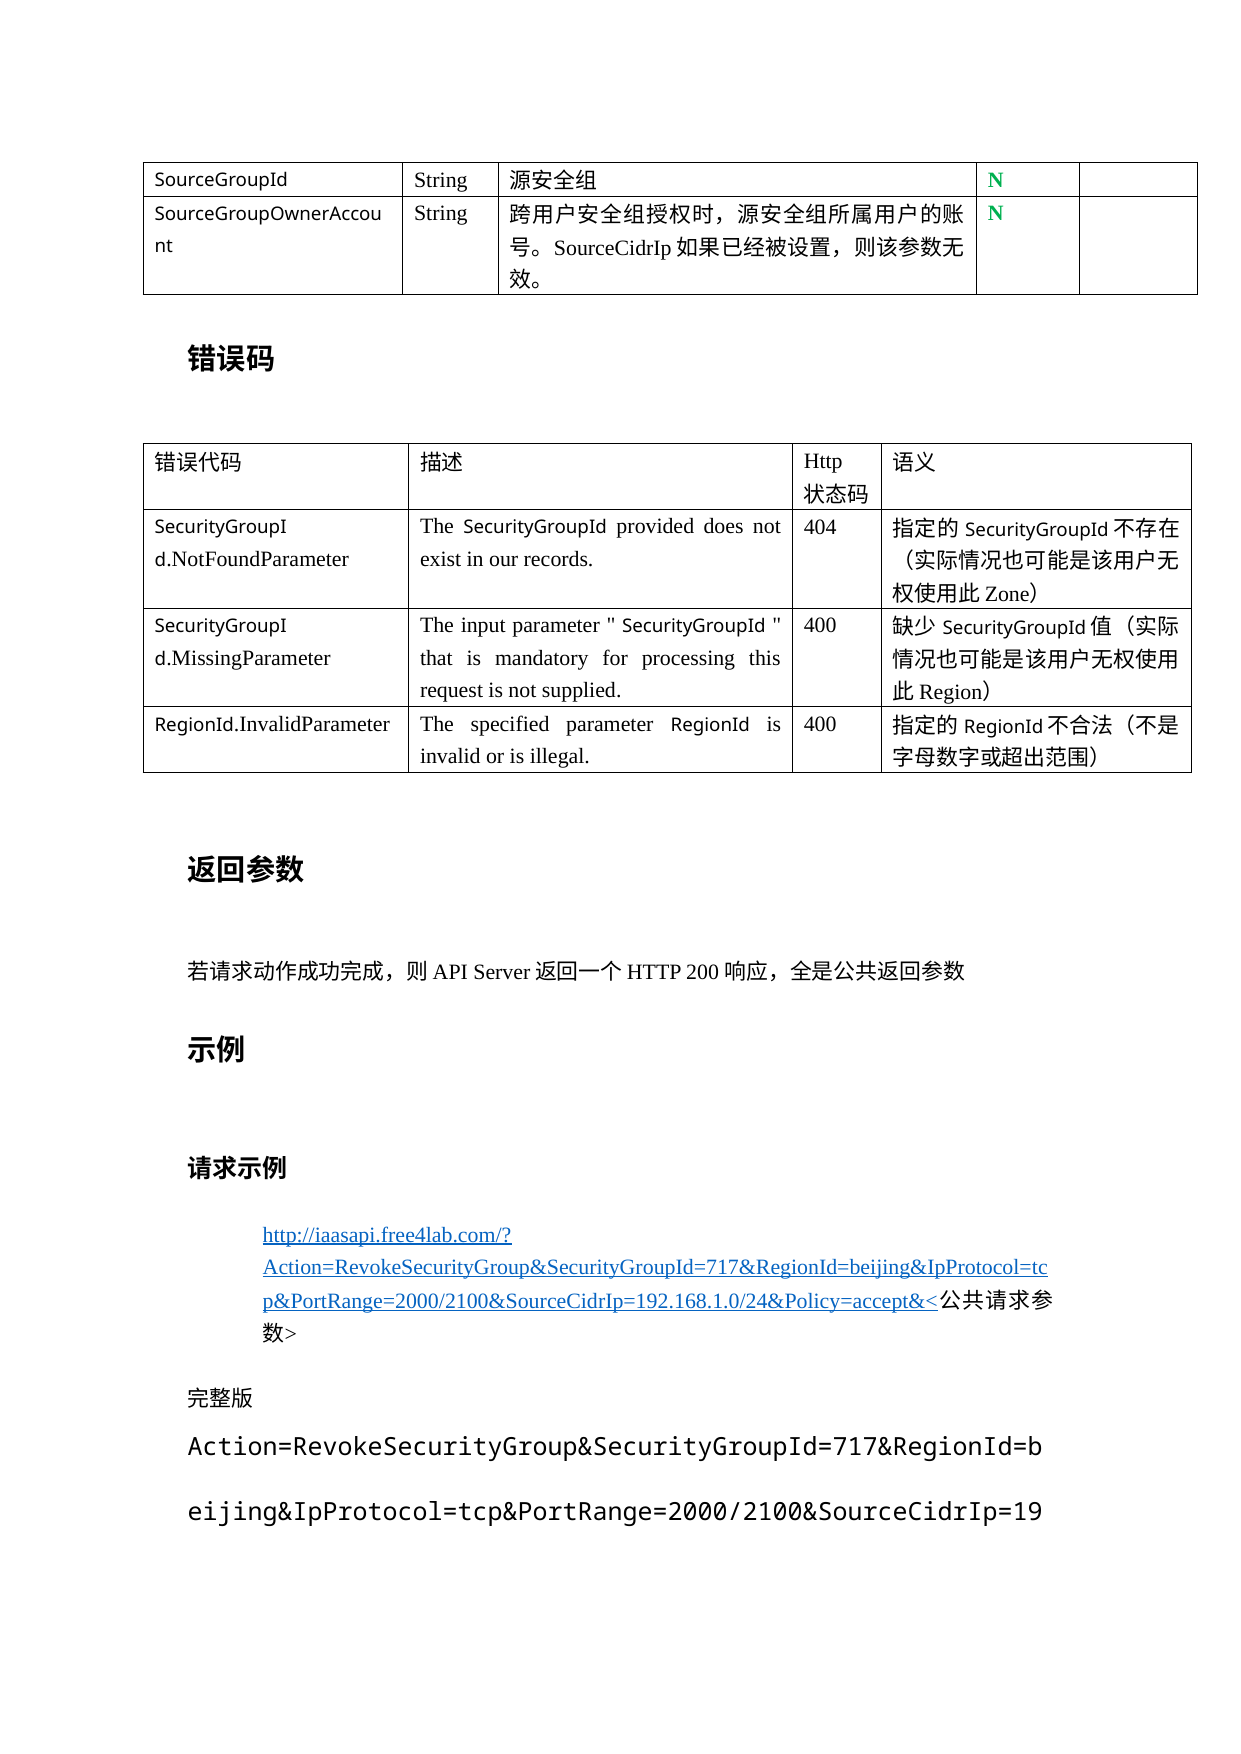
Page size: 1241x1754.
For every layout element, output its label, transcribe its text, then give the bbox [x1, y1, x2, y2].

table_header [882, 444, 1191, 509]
subtitle 错误码 [187, 324, 1053, 389]
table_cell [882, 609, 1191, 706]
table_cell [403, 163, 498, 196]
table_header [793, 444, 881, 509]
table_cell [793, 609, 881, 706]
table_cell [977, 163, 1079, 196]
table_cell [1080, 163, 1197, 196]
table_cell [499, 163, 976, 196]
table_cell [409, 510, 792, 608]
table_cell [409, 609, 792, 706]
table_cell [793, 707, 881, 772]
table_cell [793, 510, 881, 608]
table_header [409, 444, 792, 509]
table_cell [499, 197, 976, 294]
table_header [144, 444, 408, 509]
subtitle 请求示例 [187, 1134, 1053, 1199]
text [187, 1413, 1053, 1543]
list http://iaasapi.free4lab.com/?Action=RevokeSecurityGroup&SecurityGroupId=717&RegionId=beijing&IpProtocol=tcp&PortRange=2000/2100&SourceCidrIp=192.168.1.0/24&Policy=accept&<公共请求参数> [262, 1218, 1053, 1348]
text 完整版 [187, 1380, 1053, 1413]
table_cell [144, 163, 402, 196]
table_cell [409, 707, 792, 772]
text 若请求动作成功完成，则API Server返回一个HTTP 200 响应，全是公共返回参数 [187, 954, 1053, 986]
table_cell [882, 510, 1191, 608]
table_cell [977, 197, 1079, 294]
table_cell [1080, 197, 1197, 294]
subtitle 返回参数 [187, 835, 1053, 900]
subtitle 示例 [187, 1016, 1053, 1081]
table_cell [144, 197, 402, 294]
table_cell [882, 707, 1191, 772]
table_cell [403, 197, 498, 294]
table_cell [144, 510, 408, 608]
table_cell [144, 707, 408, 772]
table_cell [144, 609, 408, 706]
